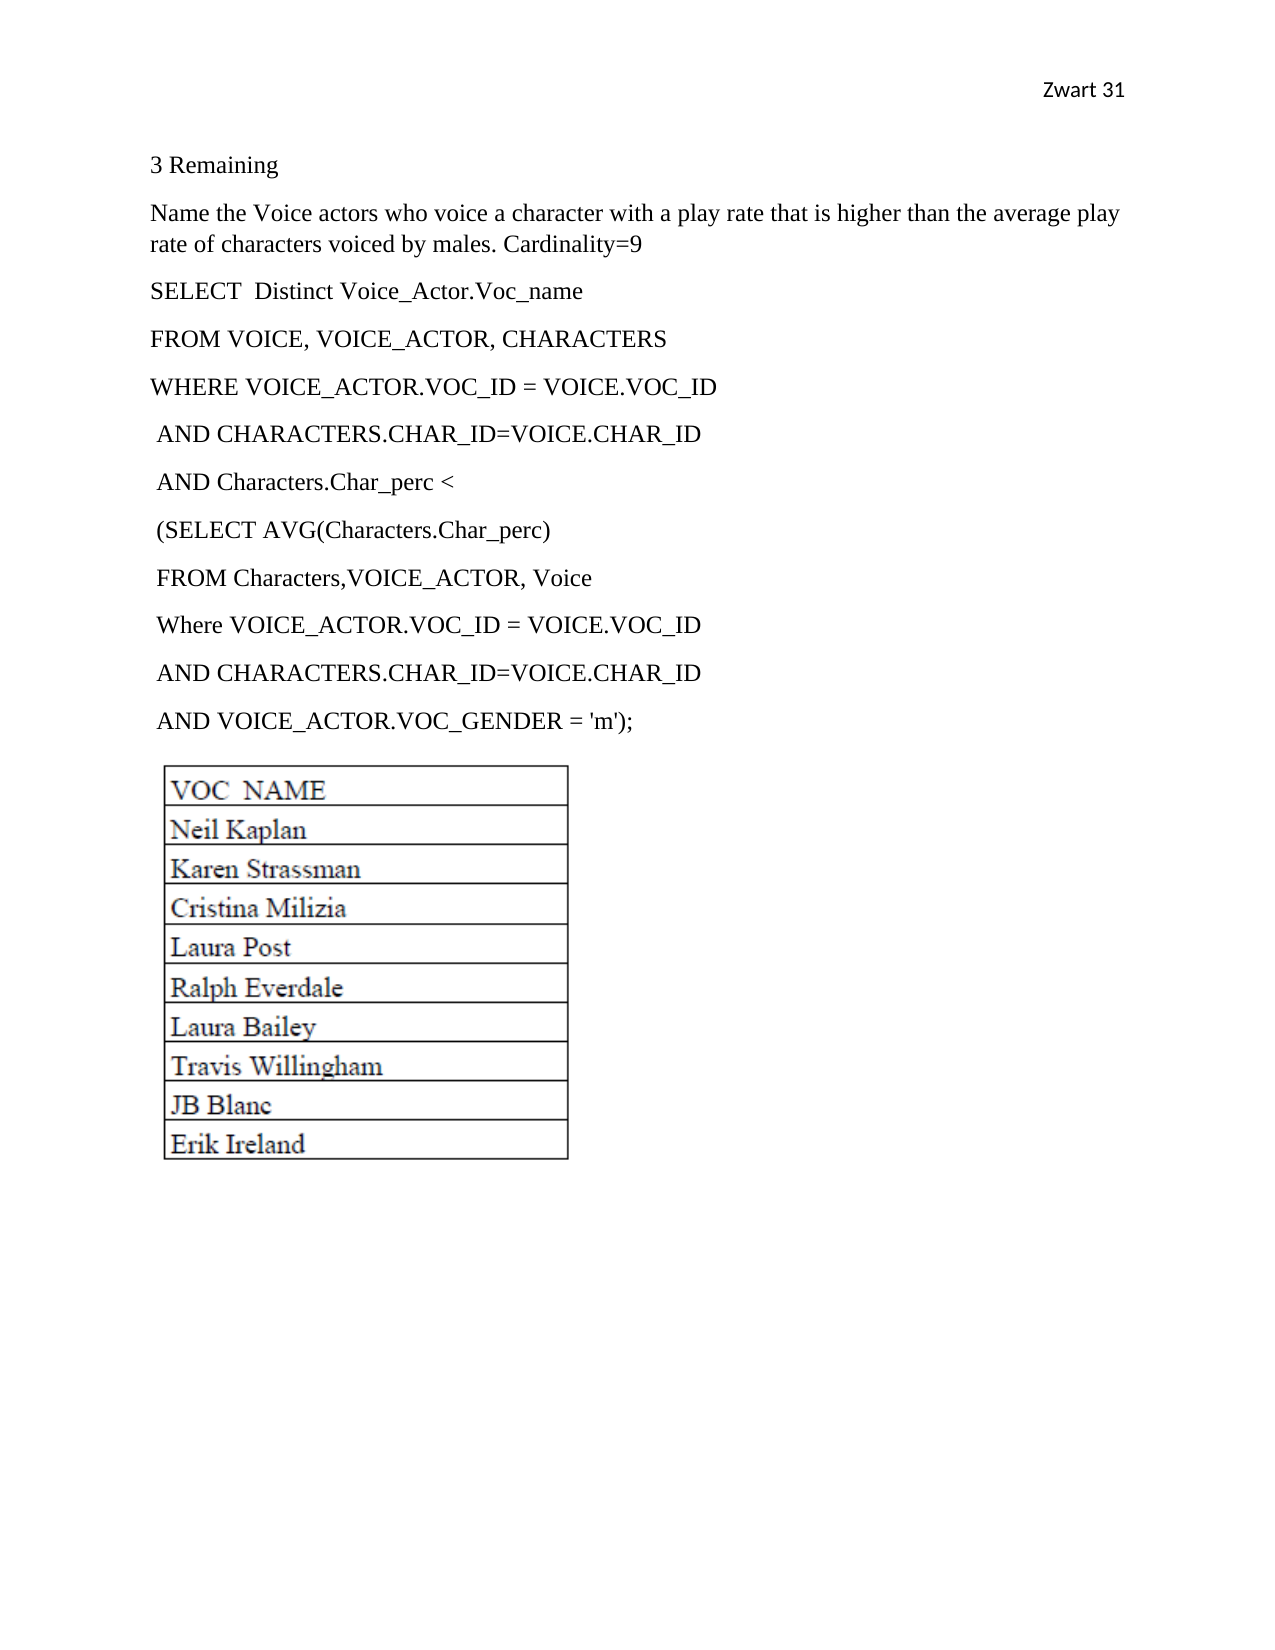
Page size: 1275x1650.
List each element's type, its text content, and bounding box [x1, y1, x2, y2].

text FROM Characters,VOICE_ACTOR, Voice [150, 563, 1125, 591]
text AND VOICE_ACTOR.VOC_GENDER = 'm'); [150, 706, 1125, 734]
text Where VOICE_ACTOR.VOC_ID = VOICE.VOC_ID [150, 610, 1125, 639]
text SELECT Distinct Voice_Actor.Voc_name [150, 276, 1125, 305]
text AND CHARACTERS.CHAR_ID=VOICE.CHAR_ID [150, 419, 1125, 448]
text Name the Voice actors who voice a character with a play rate that is higher than the average play rate of characters voiced by males. Cardinality=9 [150, 198, 1125, 257]
text (SELECT AVG(Characters.Char_perc) [150, 515, 1125, 544]
picture [150, 753, 583, 1174]
text FROM VOICE, VOICE_ACTOR, CHARACTERS [150, 324, 1125, 353]
text AND CHARACTERS.CHAR_ID=VOICE.CHAR_ID [150, 658, 1125, 687]
text 3 Remaining [150, 150, 1125, 179]
text AND Characters.Char_perc < [150, 467, 1125, 496]
text WHERE VOICE_ACTOR.VOC_ID = VOICE.VOC_ID [150, 372, 1125, 401]
